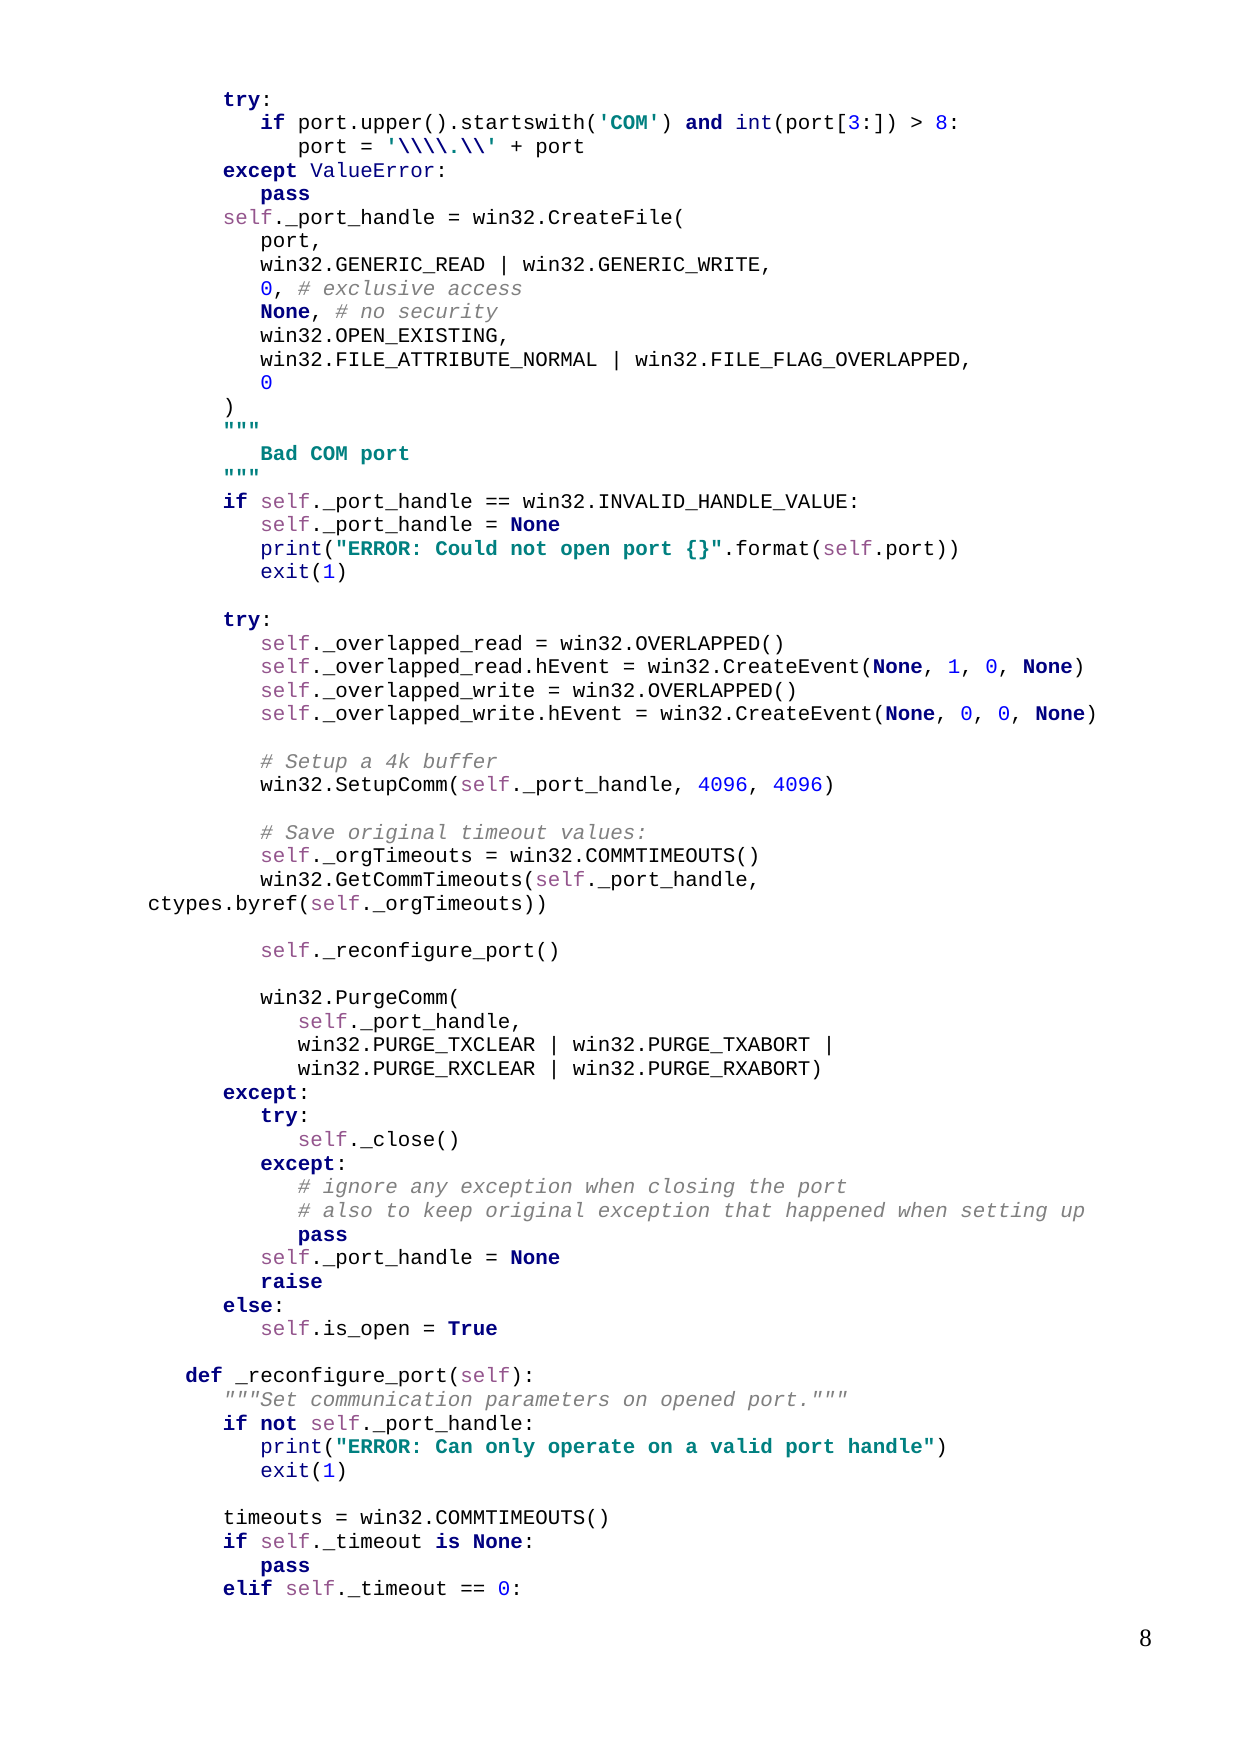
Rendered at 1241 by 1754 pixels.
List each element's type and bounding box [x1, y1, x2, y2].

text [148, 89, 1152, 1602]
